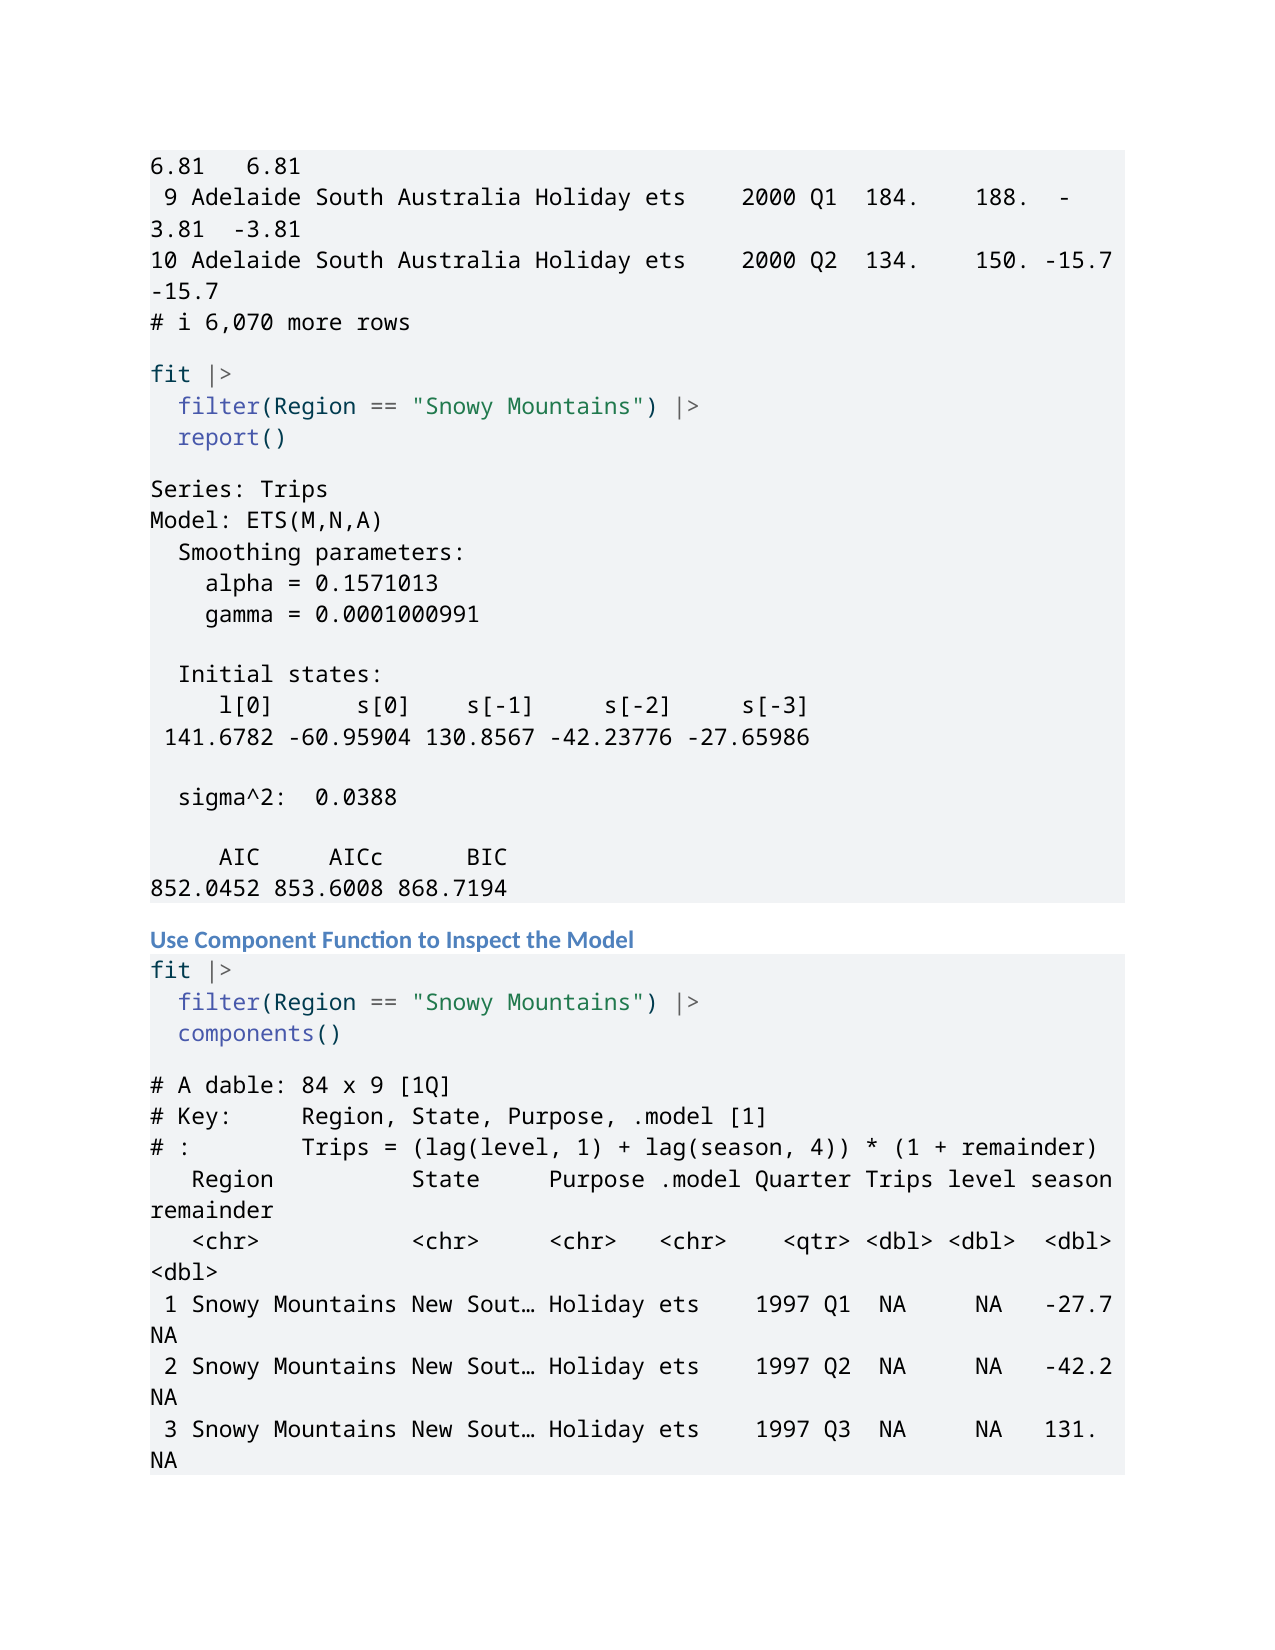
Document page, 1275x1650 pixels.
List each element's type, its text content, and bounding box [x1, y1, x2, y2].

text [150, 150, 1125, 337]
text Series: Trips Model: ETS(M,N,A) Smoothing parameters: alpha = 0.1571013 gamma = 0.0001000991 Initial states: l[0] s[0] s[-1] s[-2] s[-3] 141.6782 -60.95904 130.8567 -42.23776 -27.65986 sigma^2: 0.0388 AIC AICc BIC 852.0452 853.6008 868.7194 [150, 473, 1125, 903]
text fit |> filter(Region == "Snowy Mountains") |> components() [232, 954, 1125, 1048]
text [150, 1069, 1125, 1475]
text fit |> filter(Region == "Snowy Mountains") |> report() [150, 358, 1125, 452]
subtitle Use Component Function to Inspect the Model [150, 924, 1125, 954]
